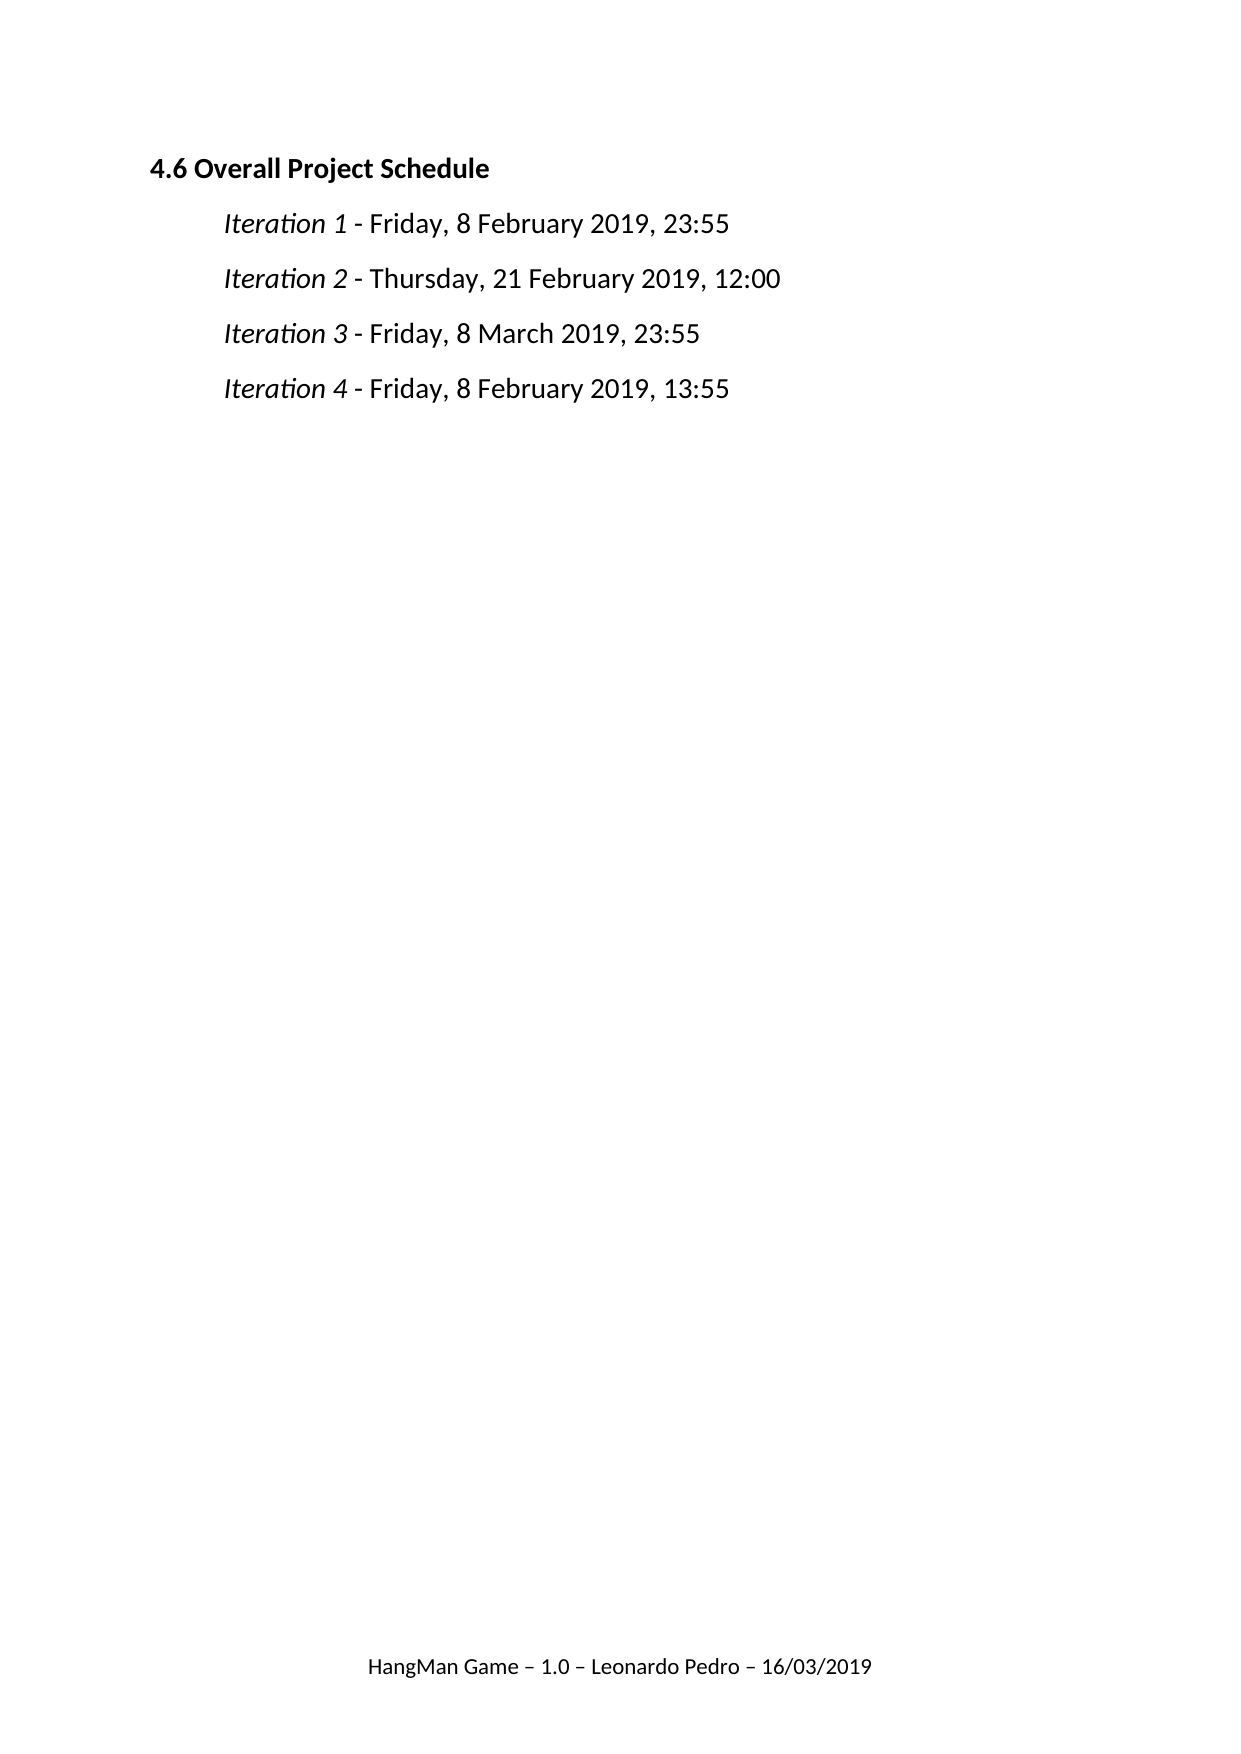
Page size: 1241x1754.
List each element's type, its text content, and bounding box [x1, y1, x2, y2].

text Iteration 3 - Friday, 8 March 2019, 23:55 [150, 315, 1090, 351]
text Iteration 2 - Thursday, 21 February 2019, 12:00 [150, 260, 1090, 296]
text Iteration 1 - Friday, 8 February 2019, 23:55 [150, 205, 1090, 241]
text 4.6 Overall Project Schedule [150, 150, 1090, 186]
text Iteration 4 - Friday, 8 February 2019, 13:55 [150, 370, 1090, 406]
